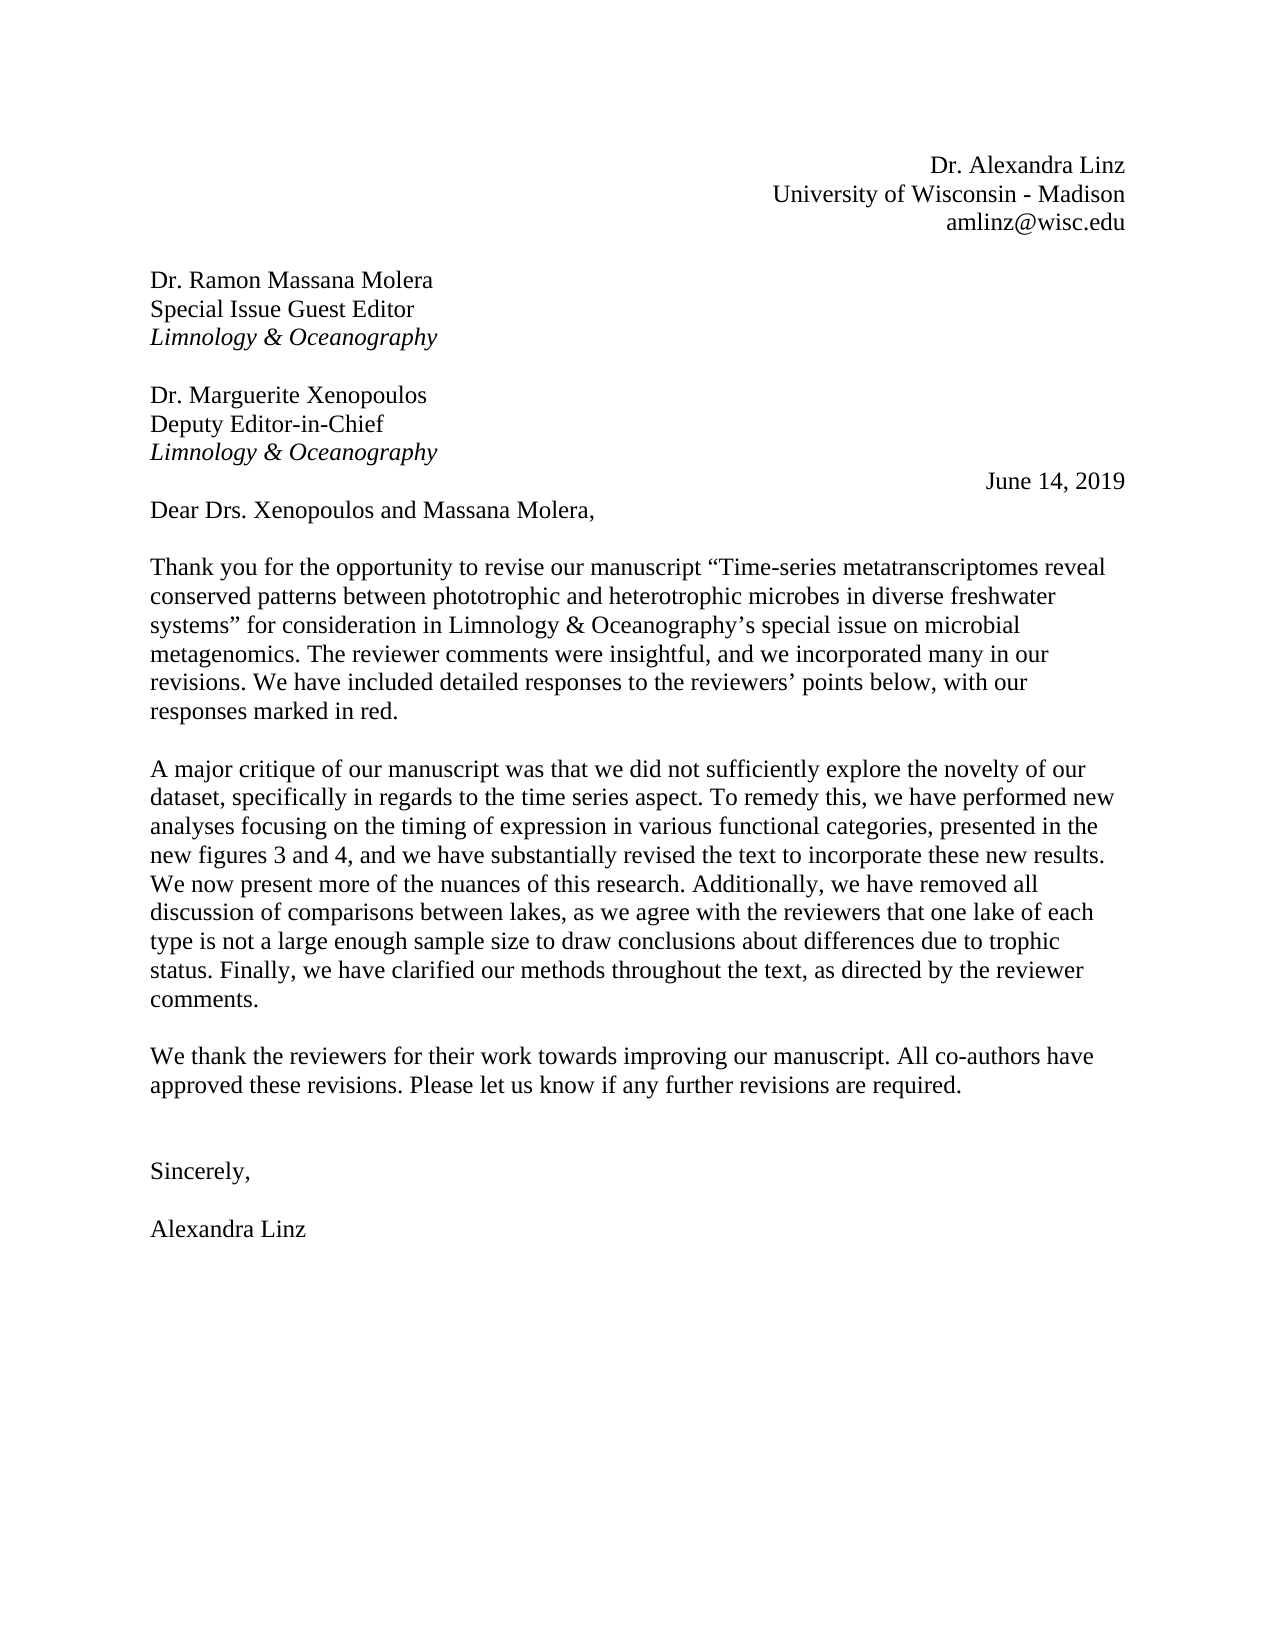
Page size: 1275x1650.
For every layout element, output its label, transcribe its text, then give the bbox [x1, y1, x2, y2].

text Deputy Editor-in-Chief [150, 409, 1125, 437]
text A major critique of our manuscript was that we did not sufficiently explore the novelty of our dataset, specifically in regards to the time series aspect. To remedy this, we have performed new analyses focusing on the timing of expression in various functional categories, presented in the new figures 3 and 4, and we have substantially revised the text to incorporate these new results. We now present more of the nuances of this research. Additionally, we have removed all discussion of comparisons between lakes, as we agree with the reviewers that one lake of each type is not a large enough sample size to draw conclusions about differences due to trophic status. Finally, we have clarified our methods throughout the text, as directed by the reviewer comments. [150, 754, 1125, 1012]
text amlinz@wisc.edu [150, 207, 1125, 236]
text Dr. Ramon Massana Molera [150, 265, 1125, 294]
text Sincerely, [150, 1156, 1125, 1185]
text We thank the reviewers for their work towards improving our manuscript. All co-authors have approved these revisions. Please let us know if any further revisions are required. [150, 1041, 1125, 1099]
text Special Issue Guest Editor [150, 294, 1125, 322]
text University of Wisconsin - Madison [150, 179, 1125, 207]
text Dr. Alexandra Linz [150, 150, 1125, 179]
text June 14, 2019 [150, 466, 1125, 495]
text Thank you for the opportunity to revise our manuscript “Time-series metatranscriptomes reveal conserved patterns between phototrophic and heterotrophic microbes in diverse freshwater systems” for consideration in Limnology & Oceanography’s special issue on microbial metagenomics. The reviewer comments were insightful, and we incorporated many in our revisions. We have included detailed responses to the reviewers’ points below, with our responses marked in red. [150, 552, 1125, 725]
text Limnology & Oceanography [150, 322, 1125, 351]
text Alexandra Linz [150, 1214, 1125, 1242]
text Dr. Marguerite Xenopoulos [150, 380, 1125, 409]
text Dear Drs. Xenopoulos and Massana Molera, [150, 495, 1125, 524]
text Limnology & Oceanography [150, 437, 1125, 466]
